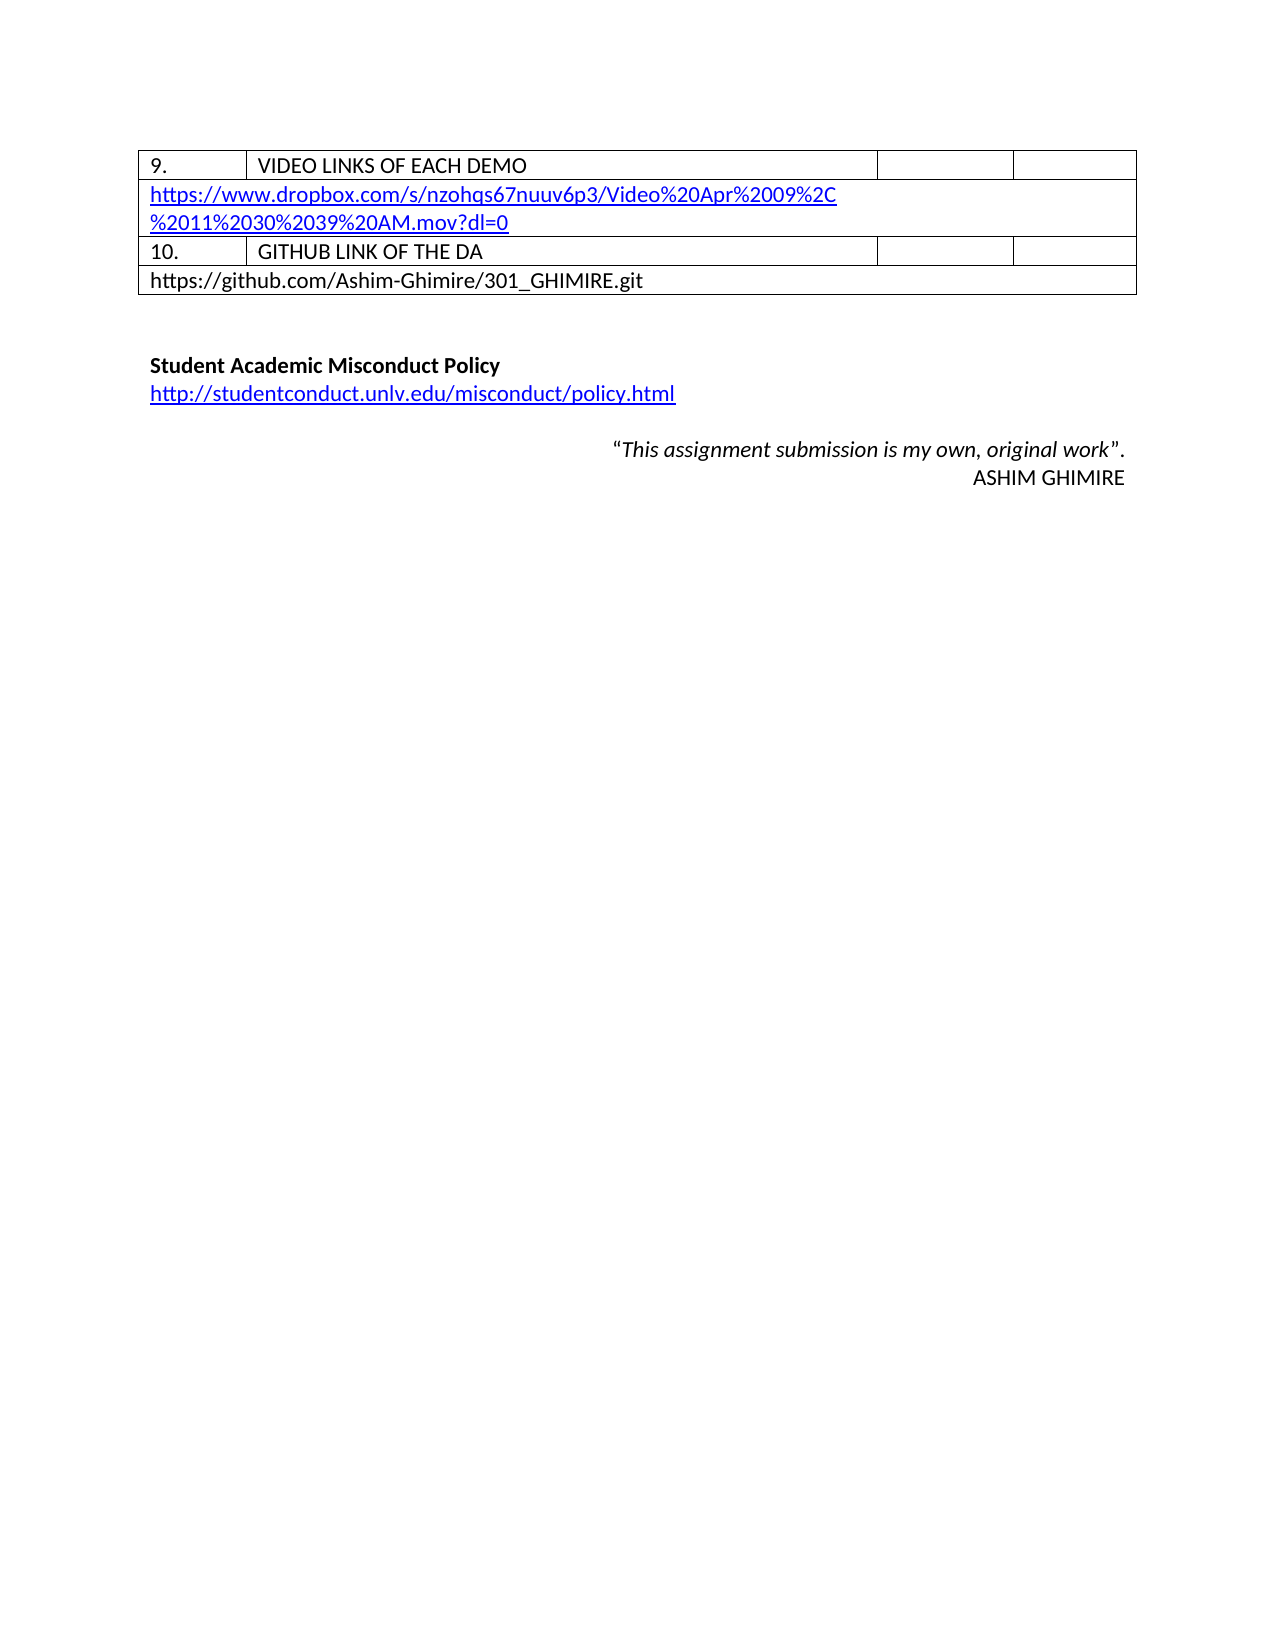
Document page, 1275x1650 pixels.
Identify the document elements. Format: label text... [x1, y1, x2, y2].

text “This assignment submission is my own, original work”. [150, 435, 1125, 463]
table_cell [1014, 237, 1136, 265]
table_header [1014, 151, 1136, 179]
text ASHIM GHIMIRE [150, 463, 1125, 491]
table_header 9. [139, 151, 246, 179]
table_cell [878, 237, 1013, 265]
text Student Academic Misconduct Policy [150, 351, 1125, 379]
table_cell https://github.com/Ashim-Ghimire/301_GHIMIRE.git [139, 266, 1136, 294]
table_cell 10. [139, 237, 246, 265]
table_header VIDEO LINKS OF EACH DEMO [247, 151, 877, 179]
table_cell GITHUB LINK OF THE DA [247, 237, 877, 265]
table_header [878, 151, 1013, 179]
table_cell https://www.dropbox.com/s/nzohqs67nuuv6p3/Video%20Apr%2009%2C%2011%2030%2039%20AM.mov?dl=0 [139, 180, 1136, 236]
text http://studentconduct.unlv.edu/misconduct/policy.html [150, 379, 1125, 407]
